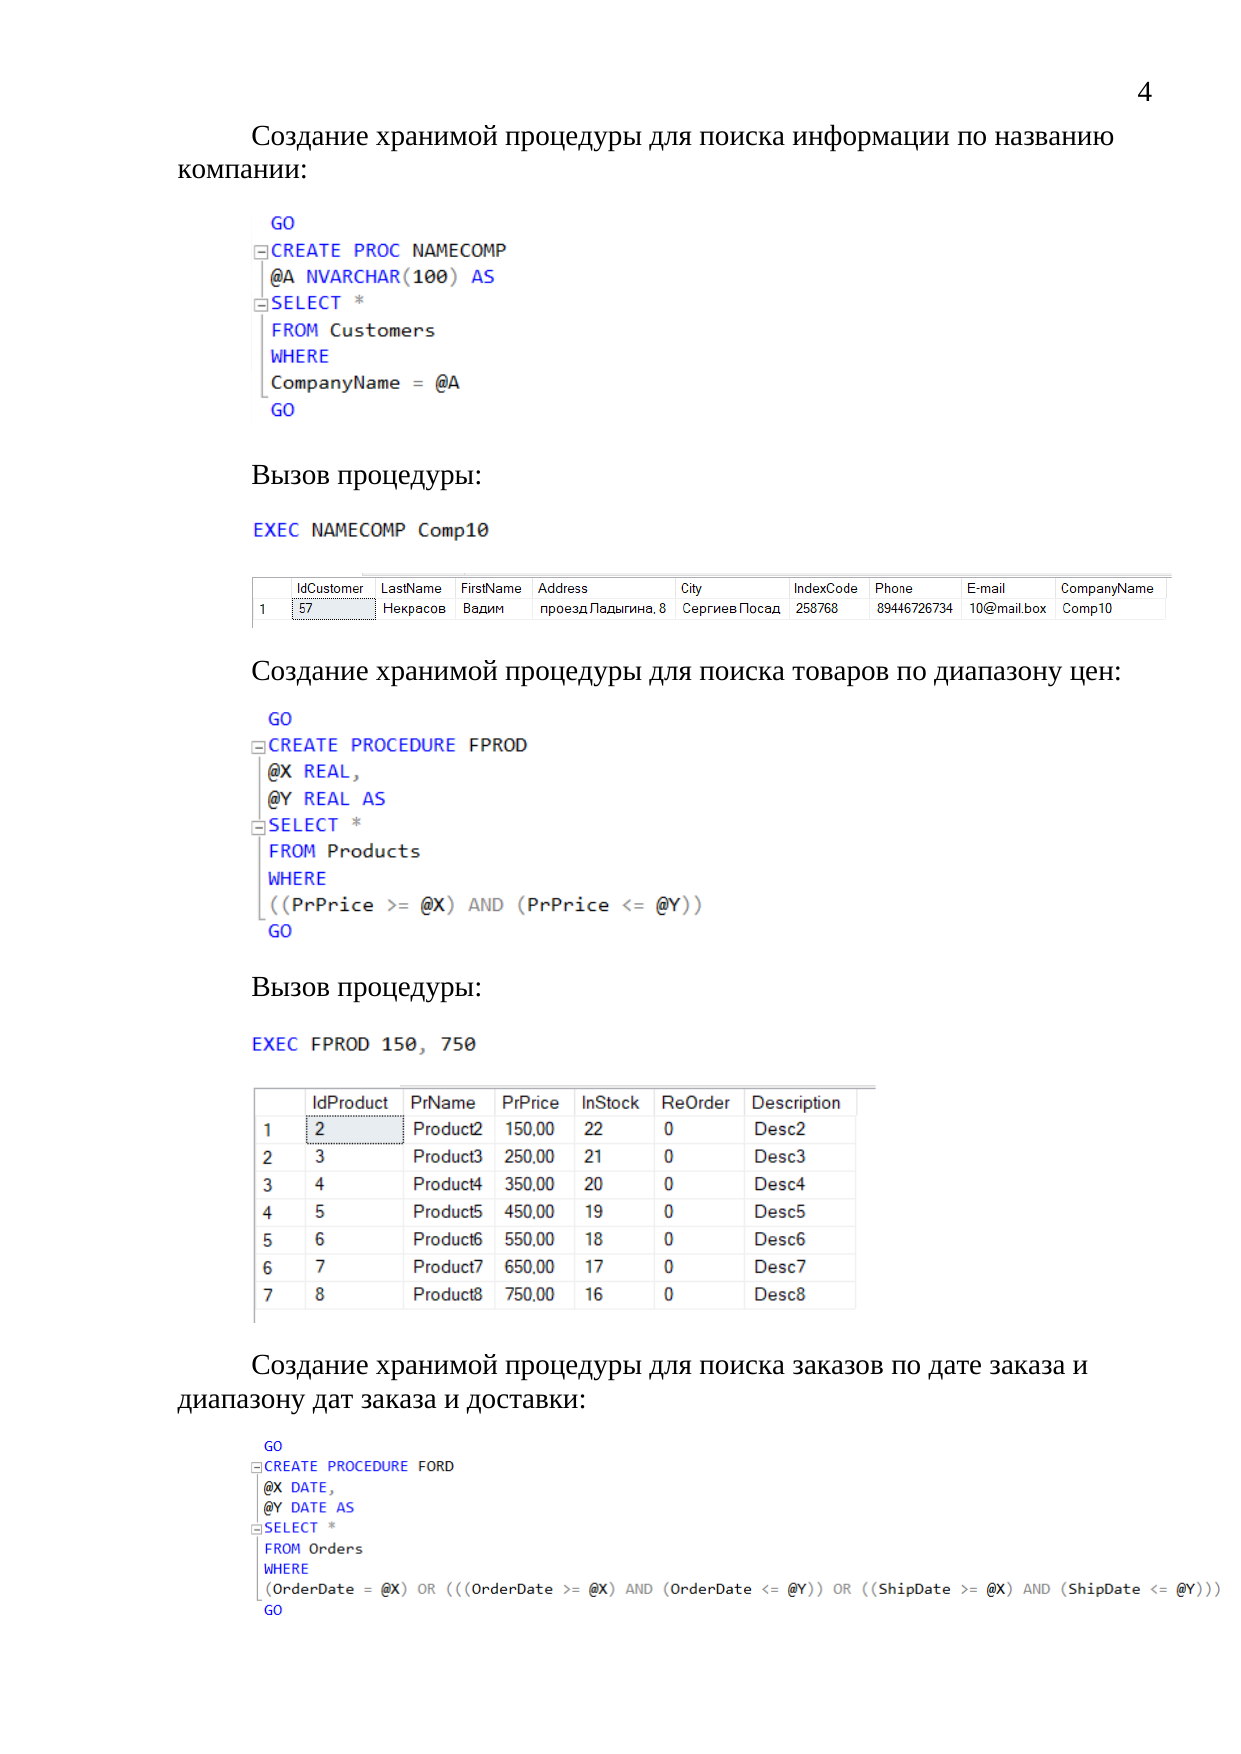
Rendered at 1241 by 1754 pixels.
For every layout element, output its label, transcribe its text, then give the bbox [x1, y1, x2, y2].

picture [251, 1027, 484, 1060]
text Вызов процедуры: [177, 969, 1152, 1002]
picture [251, 1085, 876, 1323]
picture [251, 573, 1172, 628]
picture [251, 1439, 1226, 1625]
text Создание хранимой процедуры для поиска заказов по дате заказа и диапазону дат заказа и доставки: [177, 1347, 1152, 1414]
picture [251, 210, 520, 432]
text Создание хранимой процедуры для поиска товаров по диапазону цен: [177, 653, 1152, 687]
picture [251, 515, 510, 549]
picture [251, 711, 713, 944]
text Вызов процедуры: [177, 457, 1152, 491]
text Создание хранимой процедуры для поиска информации по названию компании: [177, 118, 1152, 185]
